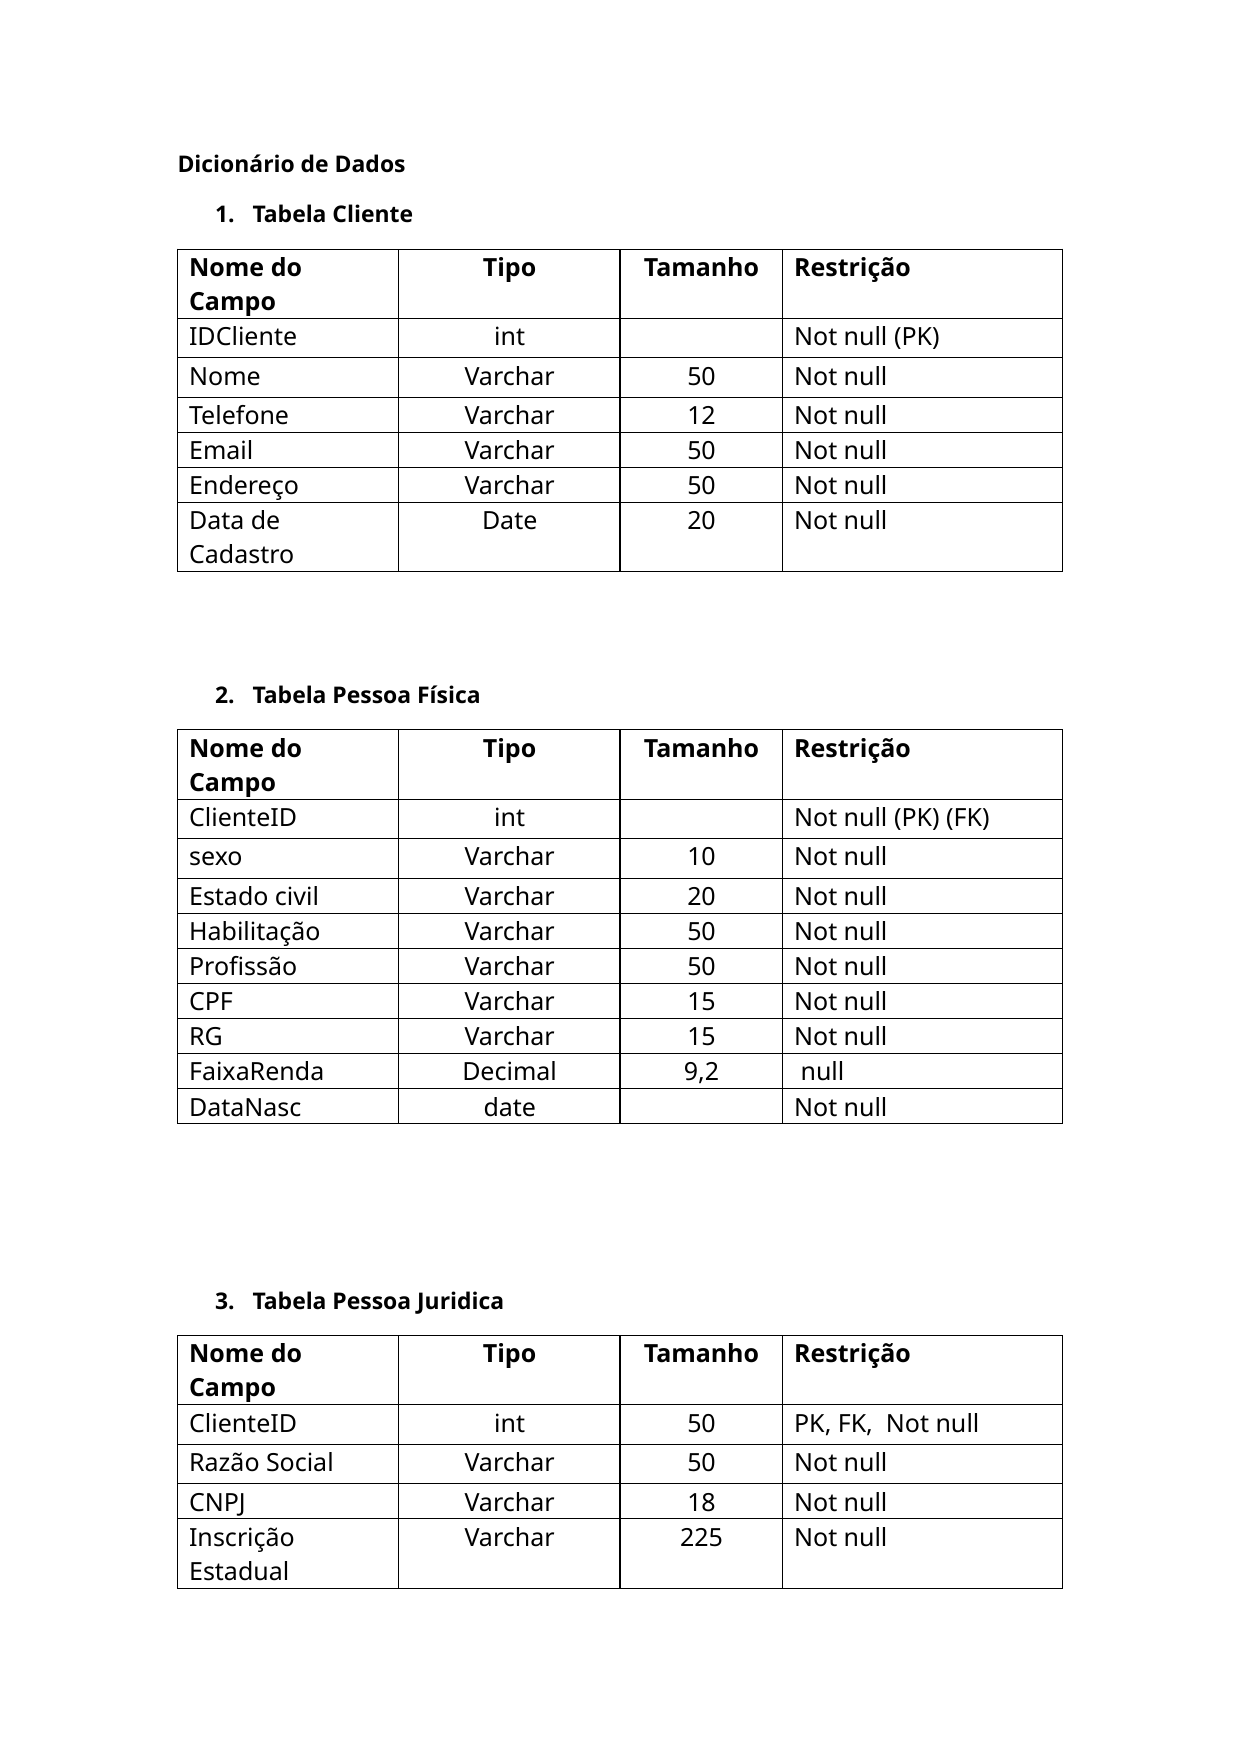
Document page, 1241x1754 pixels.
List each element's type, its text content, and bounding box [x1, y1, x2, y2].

table_cell Varchar [399, 949, 619, 983]
table_cell Not null [783, 468, 1062, 502]
table_cell PK, FK, Not null [783, 1405, 1062, 1444]
list Tabela Pessoa Física [215, 679, 1063, 710]
table_cell Data de Cadastro [178, 503, 398, 571]
table_cell 20 [621, 879, 782, 913]
table_cell Not null [783, 949, 1062, 983]
table_cell Habilitação [178, 914, 398, 948]
table_cell Not null (PK) (FK) [783, 800, 1062, 838]
table_cell Razão Social [178, 1445, 398, 1483]
table_cell 15 [621, 984, 782, 1018]
table_header Restrição [783, 730, 1062, 798]
list Tabela Cliente [215, 198, 1063, 229]
table_cell RG [178, 1019, 398, 1053]
table_cell Endereço [178, 468, 398, 502]
table_cell [621, 1089, 782, 1123]
table_cell Not null [783, 839, 1062, 877]
table_cell [621, 319, 782, 357]
table_cell Not null (PK) [783, 319, 1062, 357]
table_header Tamanho [621, 730, 782, 798]
table_cell Not null [783, 358, 1062, 397]
table_cell Not null [783, 1089, 1062, 1123]
table_cell DataNasc [178, 1089, 398, 1123]
table_header Tipo [399, 730, 619, 798]
text Dicionário de Dados [177, 148, 1063, 179]
table_header Restrição [783, 250, 1062, 318]
table_cell IDCliente [178, 319, 398, 357]
table_cell date [399, 1089, 619, 1123]
table_cell ClienteID [178, 1405, 398, 1444]
table_cell 50 [621, 1405, 782, 1444]
table_cell Telefone [178, 398, 398, 432]
table_cell 50 [621, 949, 782, 983]
table_cell Not null [783, 1519, 1062, 1587]
table_cell 10 [621, 839, 782, 877]
table_cell 50 [621, 1445, 782, 1483]
table_cell Estado civil [178, 879, 398, 913]
table_cell Date [399, 503, 619, 571]
table_header Nome do Campo [178, 250, 398, 318]
table_cell Not null [783, 433, 1062, 467]
table_cell 9,2 [621, 1054, 782, 1088]
table_header Nome do Campo [178, 730, 398, 798]
table_cell 50 [621, 468, 782, 502]
table_cell 50 [621, 914, 782, 948]
table_cell Not null [783, 503, 1062, 571]
table_cell 15 [621, 1019, 782, 1053]
table_cell Varchar [399, 984, 619, 1018]
table_cell Nome [178, 358, 398, 397]
table_cell CPF [178, 984, 398, 1018]
table_cell Email [178, 433, 398, 467]
table_cell Varchar [399, 468, 619, 502]
table_cell Not null [783, 1445, 1062, 1483]
table_cell [621, 800, 782, 838]
table_cell sexo [178, 839, 398, 877]
table_cell CNPJ [178, 1484, 398, 1518]
table_cell 50 [621, 358, 782, 397]
table_cell null [783, 1054, 1062, 1088]
table_cell 50 [621, 433, 782, 467]
table_cell Inscrição Estadual [178, 1519, 398, 1587]
table_cell 12 [621, 398, 782, 432]
table_cell Not null [783, 1019, 1062, 1053]
table_cell Varchar [399, 398, 619, 432]
table_cell Profissão [178, 949, 398, 983]
table_header Tipo [399, 1336, 619, 1404]
list Tabela Pessoa Juridica [215, 1284, 1063, 1316]
table_header Nome do Campo [178, 1336, 398, 1404]
table_cell Varchar [399, 839, 619, 877]
table_cell Varchar [399, 879, 619, 913]
table_cell Varchar [399, 914, 619, 948]
table_header Tipo [399, 250, 619, 318]
table_cell 225 [621, 1519, 782, 1587]
table_header Tamanho [621, 1336, 782, 1404]
table_cell Varchar [399, 433, 619, 467]
table_cell Not null [783, 398, 1062, 432]
table_cell Not null [783, 914, 1062, 948]
table_cell Not null [783, 1484, 1062, 1518]
table_cell Varchar [399, 1519, 619, 1587]
table_cell Not null [783, 984, 1062, 1018]
table_cell Varchar [399, 1019, 619, 1053]
table_cell FaixaRenda [178, 1054, 398, 1088]
table_cell Varchar [399, 1445, 619, 1483]
table_cell int [399, 319, 619, 357]
table_header Tamanho [621, 250, 782, 318]
table_cell 20 [621, 503, 782, 571]
table_cell int [399, 800, 619, 838]
table_header Restrição [783, 1336, 1062, 1404]
table_cell Varchar [399, 358, 619, 397]
table_cell Varchar [399, 1484, 619, 1518]
table_cell Not null [783, 879, 1062, 913]
table_cell 18 [621, 1484, 782, 1518]
table_cell ClienteID [178, 800, 398, 838]
table_cell int [399, 1405, 619, 1444]
table_cell Decimal [399, 1054, 619, 1088]
